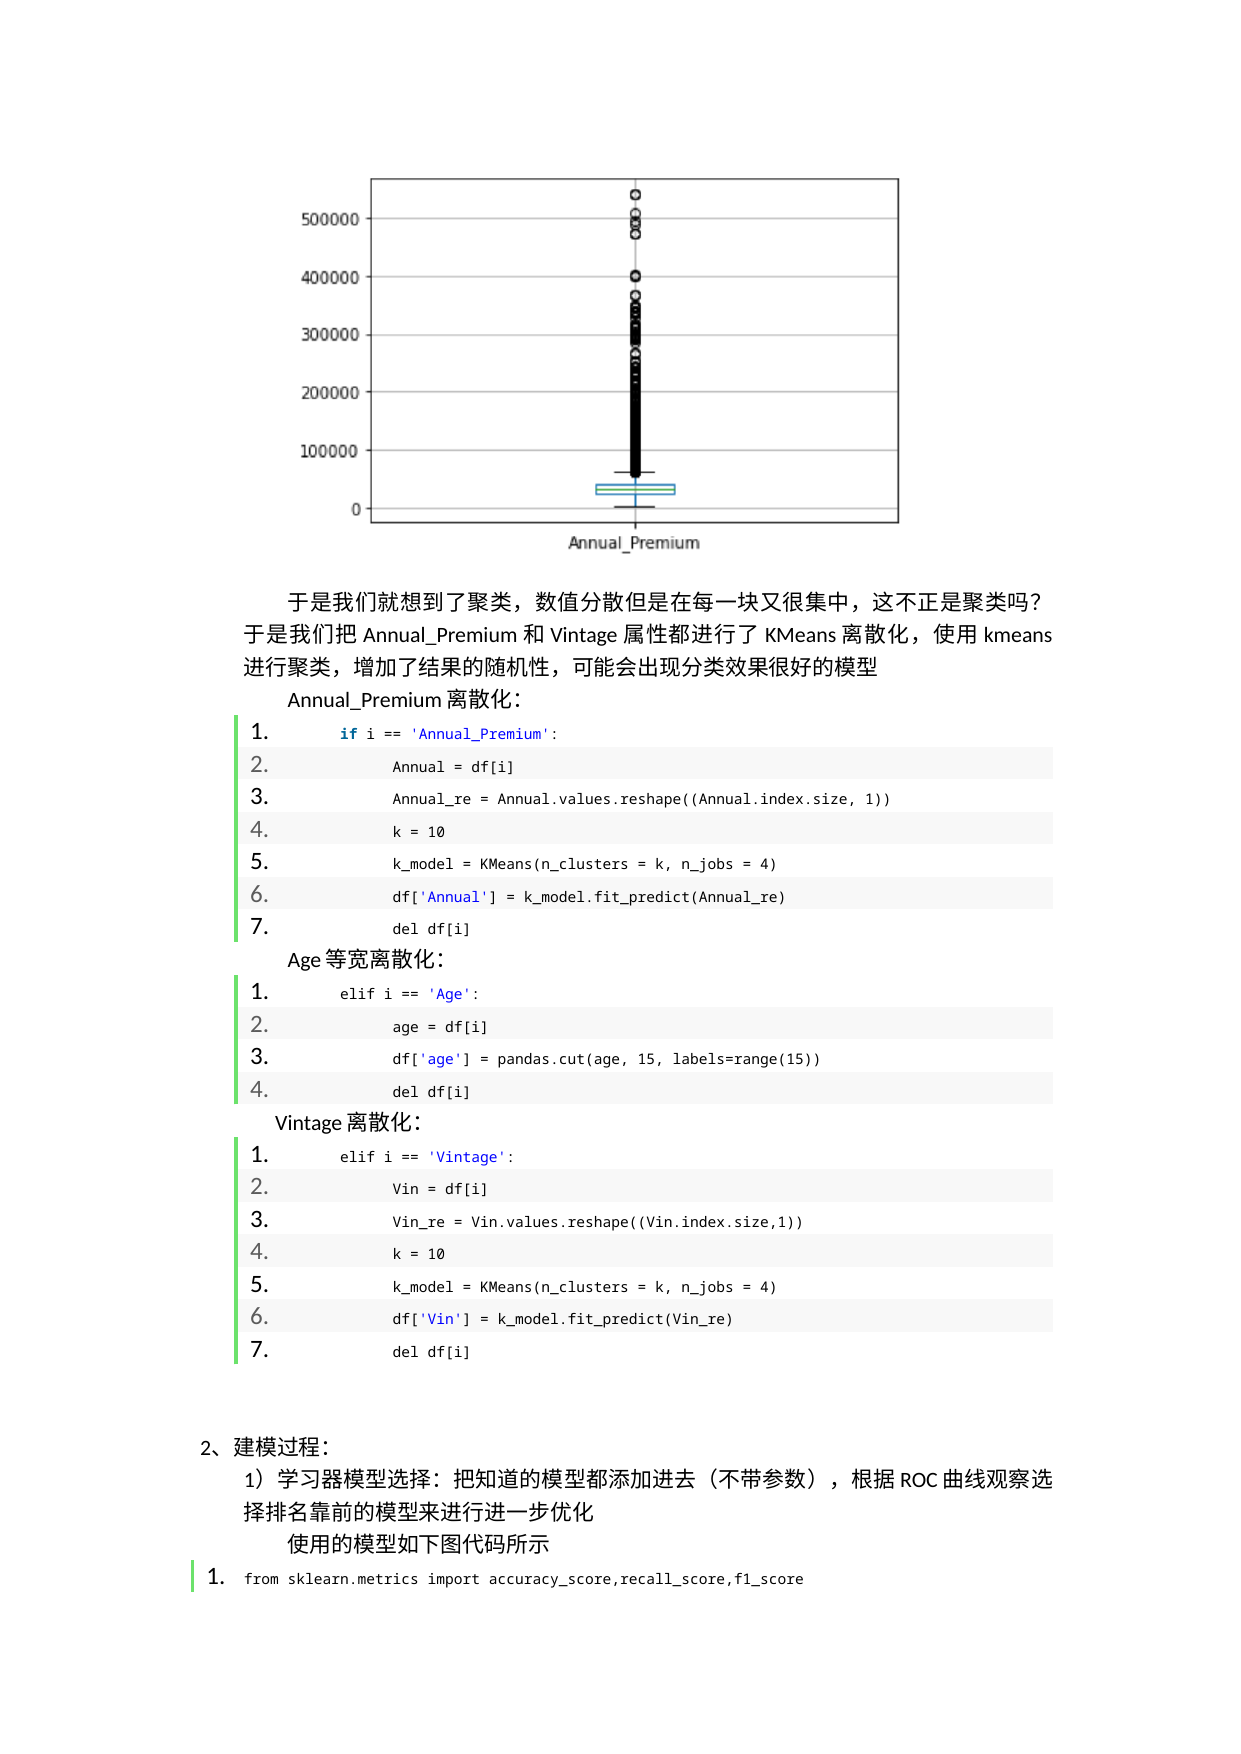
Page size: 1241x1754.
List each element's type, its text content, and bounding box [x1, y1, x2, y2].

text Annual_Premium离散化： [244, 682, 1053, 714]
text 使用的模型如下图代码所示 [244, 1527, 1053, 1559]
text Age等宽离散化： [244, 942, 1053, 974]
list 学习器模型选择：把知道的模型都添加进去（不带参数），根据ROC曲线观察选择排名靠前的模型来进行进一步优化 [244, 1462, 1053, 1527]
list from sklearn.metrics import accuracy_score,recall_score,f1_score [191, 1559, 1053, 1592]
list df['age'] = pandas.cut(age, 15, labels=range(15)) [238, 1039, 1053, 1072]
list k = 10 [238, 812, 1053, 844]
list age = df[i] [238, 1007, 1053, 1039]
list Vin = df[i] [238, 1169, 1053, 1202]
list del df[i] [238, 1332, 1053, 1364]
text 于是我们就想到了聚类，数值分散但是在每一块又很集中，这不正是聚类吗？于是我们把Annual_Premium和Vintage属性都进行了KMeans离散化，使用kmeans进行聚类，增加了结果的随机性，可能会出现分类效果很好的模型 [244, 584, 1053, 682]
list k_model = KMeans(n_clusters = k, n_jobs = 4) [238, 1267, 1053, 1299]
picture [287, 162, 909, 575]
list if i == 'Annual_Premium': [234, 714, 1053, 747]
list elif i == 'Age': [234, 974, 1053, 1007]
list Annual_re = Annual.values.reshape((Annual.index.size, 1)) [238, 779, 1053, 812]
list del df[i] [238, 909, 1053, 942]
list Annual = df[i] [238, 747, 1053, 779]
list elif i == 'Vintage': [238, 1137, 1053, 1169]
list k_model = KMeans(n_clusters = k, n_jobs = 4) [238, 844, 1053, 877]
text Vintage离散化： [231, 1104, 1053, 1137]
list df['Vin'] = k_model.fit_predict(Vin_re) [238, 1299, 1053, 1332]
list k = 10 [238, 1234, 1053, 1267]
list df['Annual'] = k_model.fit_predict(Annual_re) [238, 877, 1053, 909]
list Vin_re = Vin.values.reshape((Vin.index.size,1)) [238, 1202, 1053, 1234]
list 建模过程： [200, 1429, 1053, 1462]
list del df[i] [238, 1072, 1053, 1104]
